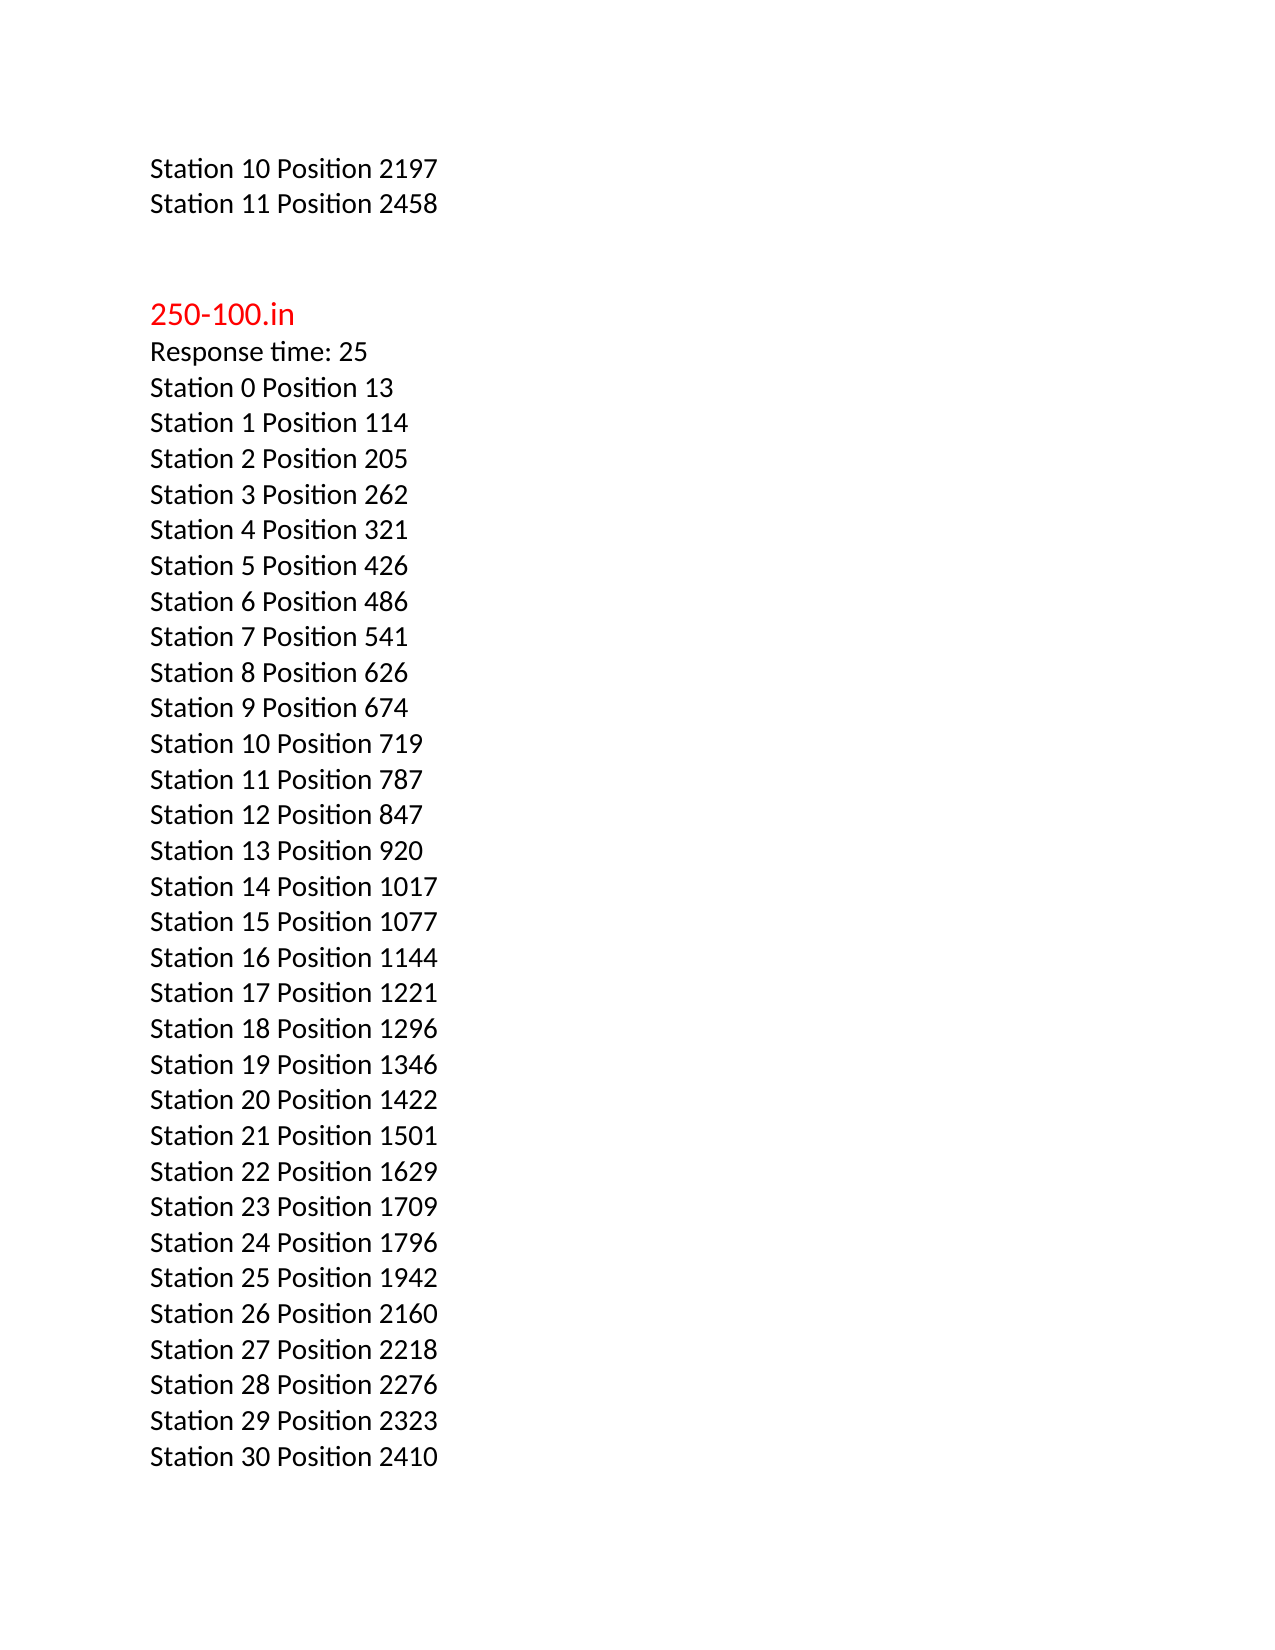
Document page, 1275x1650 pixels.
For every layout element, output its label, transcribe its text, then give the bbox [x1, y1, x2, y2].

text Station 8 Position 626 [150, 654, 1125, 689]
text Station 10 Position 2197 [150, 150, 1125, 186]
text Station 20 Position 1422 [150, 1081, 1125, 1117]
text Station 0 Position 13 [150, 369, 1125, 404]
text Station 2 Position 205 [150, 440, 1125, 476]
text Station 14 Position 1017 [150, 868, 1125, 903]
text Station 11 Position 787 [150, 761, 1125, 796]
text Station 17 Position 1221 [150, 974, 1125, 1010]
text Station 4 Position 321 [150, 511, 1125, 547]
text Station 3 Position 262 [150, 476, 1125, 511]
text Station 18 Position 1296 [150, 1010, 1125, 1046]
text Station 5 Position 426 [150, 547, 1125, 583]
text Station 25 Position 1942 [150, 1259, 1125, 1295]
text Station 9 Position 674 [150, 689, 1125, 725]
text Station 15 Position 1077 [150, 903, 1125, 939]
text Station 1 Position 114 [150, 404, 1125, 440]
text Station 13 Position 920 [150, 832, 1125, 868]
text Station 26 Position 2160 [150, 1295, 1125, 1331]
text Station 30 Position 2410 [150, 1438, 1125, 1473]
text Station 27 Position 2218 [150, 1331, 1125, 1366]
text Station 7 Position 541 [150, 618, 1125, 654]
text Station 19 Position 1346 [150, 1046, 1125, 1081]
text Station 12 Position 847 [150, 796, 1125, 832]
text Station 10 Position 719 [150, 725, 1125, 761]
text 250-100.in [150, 292, 1125, 333]
text Station 11 Position 2458 [150, 186, 1125, 221]
text Station 16 Position 1144 [150, 939, 1125, 974]
text Station 24 Position 1796 [150, 1224, 1125, 1259]
text Station 6 Position 486 [150, 583, 1125, 618]
text Station 22 Position 1629 [150, 1153, 1125, 1188]
text Response time: 25 [150, 333, 1125, 369]
text Station 23 Position 1709 [150, 1188, 1125, 1224]
text Station 21 Position 1501 [150, 1117, 1125, 1153]
text Station 29 Position 2323 [150, 1402, 1125, 1438]
text Station 28 Position 2276 [150, 1366, 1125, 1402]
